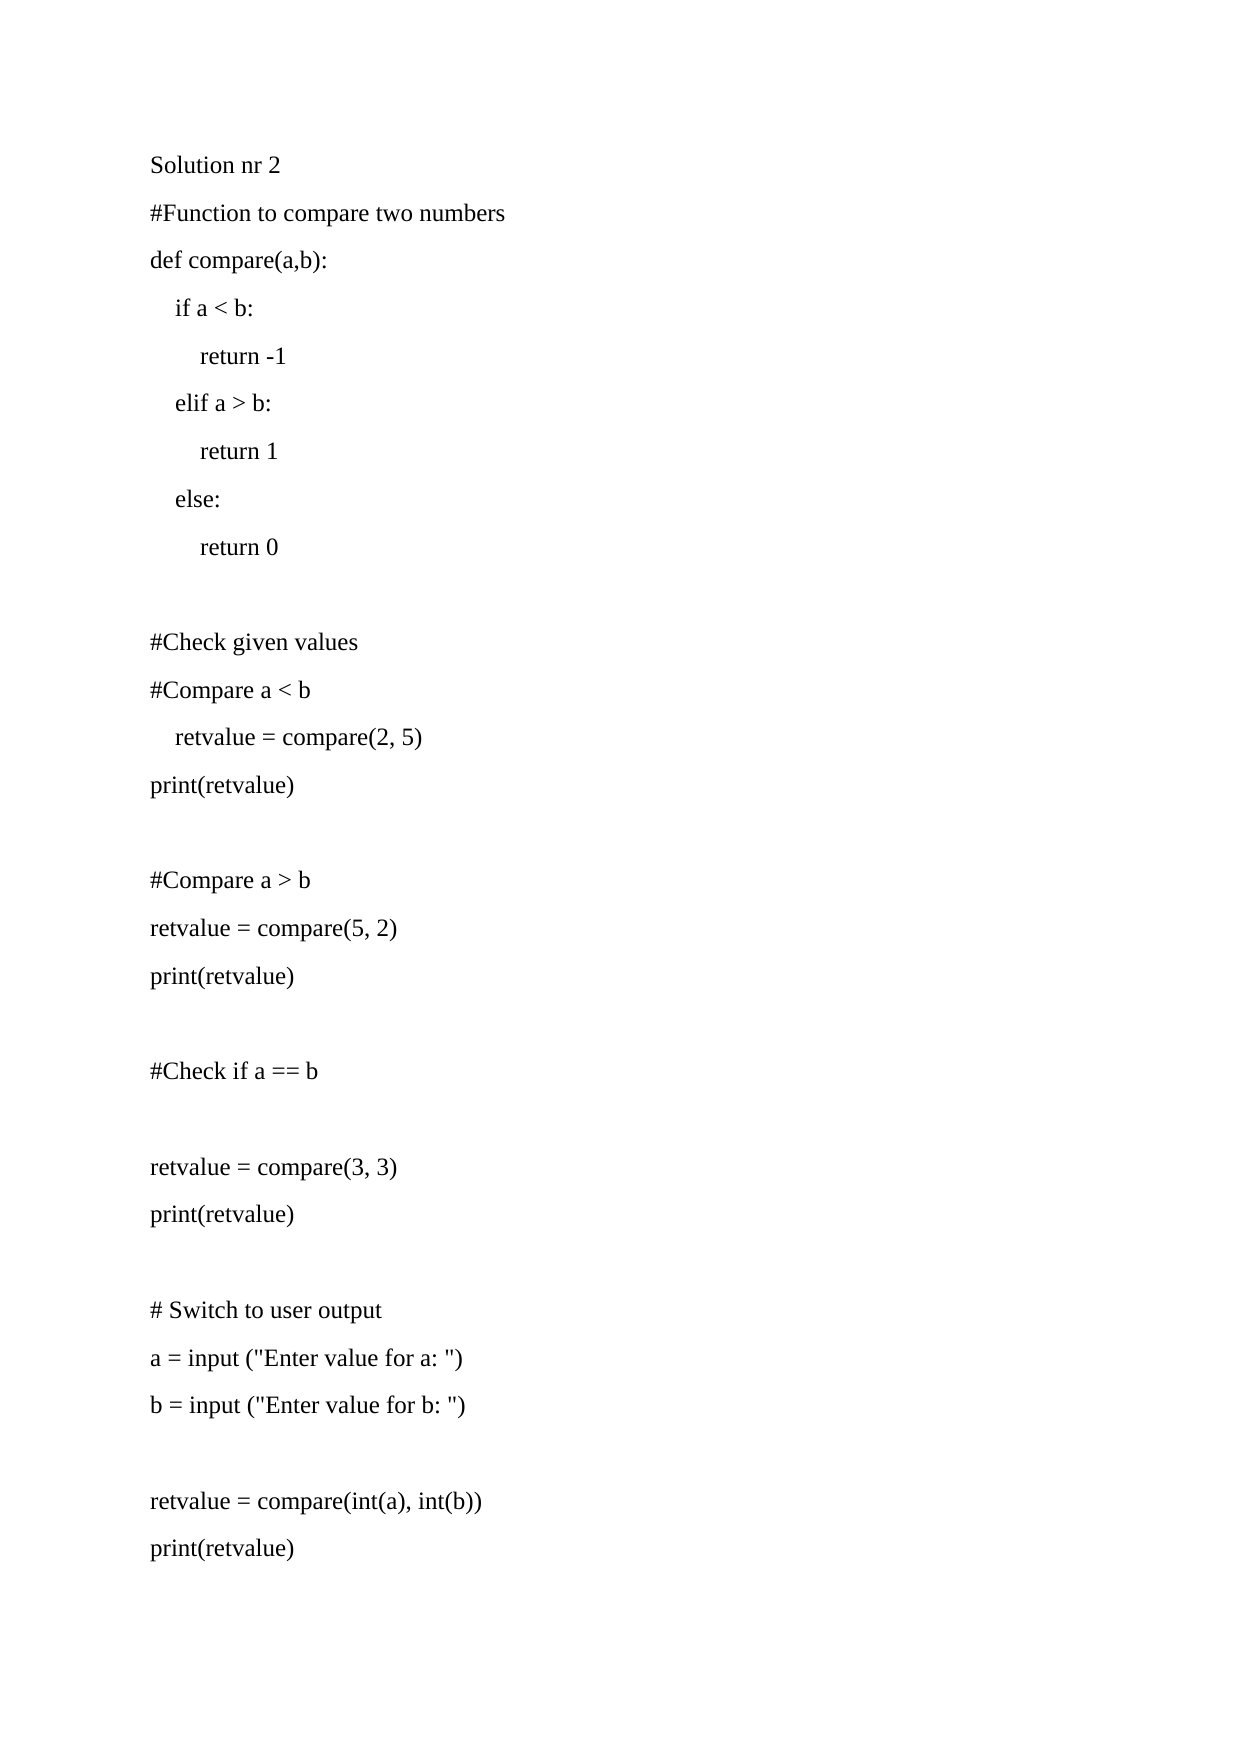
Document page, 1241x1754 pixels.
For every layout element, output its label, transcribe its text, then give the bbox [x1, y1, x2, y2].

text return -1 [150, 341, 1090, 369]
text print(retvalue) [150, 1533, 1090, 1562]
text retvalue = compare(5, 2) [150, 913, 1090, 942]
text #Check given values [150, 627, 1090, 656]
text elif a > b: [150, 388, 1090, 417]
text else: [150, 484, 1090, 513]
text #Check if a == b [150, 1056, 1090, 1085]
text Solution nr 2 [150, 150, 1090, 179]
text # Switch to user output [150, 1295, 1090, 1324]
text return 0 [150, 532, 1090, 560]
text #Compare a > b [150, 866, 1090, 894]
text def compare(a,b): [150, 245, 1090, 274]
text a = input ("Enter value for a: ") [150, 1343, 1090, 1371]
text if a < b: [150, 293, 1090, 322]
text return 1 [150, 436, 1090, 465]
text retvalue = compare(2, 5) [150, 722, 1090, 751]
text #Function to compare two numbers [150, 198, 1090, 226]
text print(retvalue) [150, 770, 1090, 799]
text retvalue = compare(3, 3) [150, 1152, 1090, 1181]
text print(retvalue) [150, 1199, 1090, 1228]
text #Compare a < b [150, 675, 1090, 703]
text print(retvalue) [150, 961, 1090, 990]
text b = input ("Enter value for b: ") [150, 1390, 1090, 1419]
text retvalue = compare(int(a), int(b)) [150, 1486, 1090, 1514]
